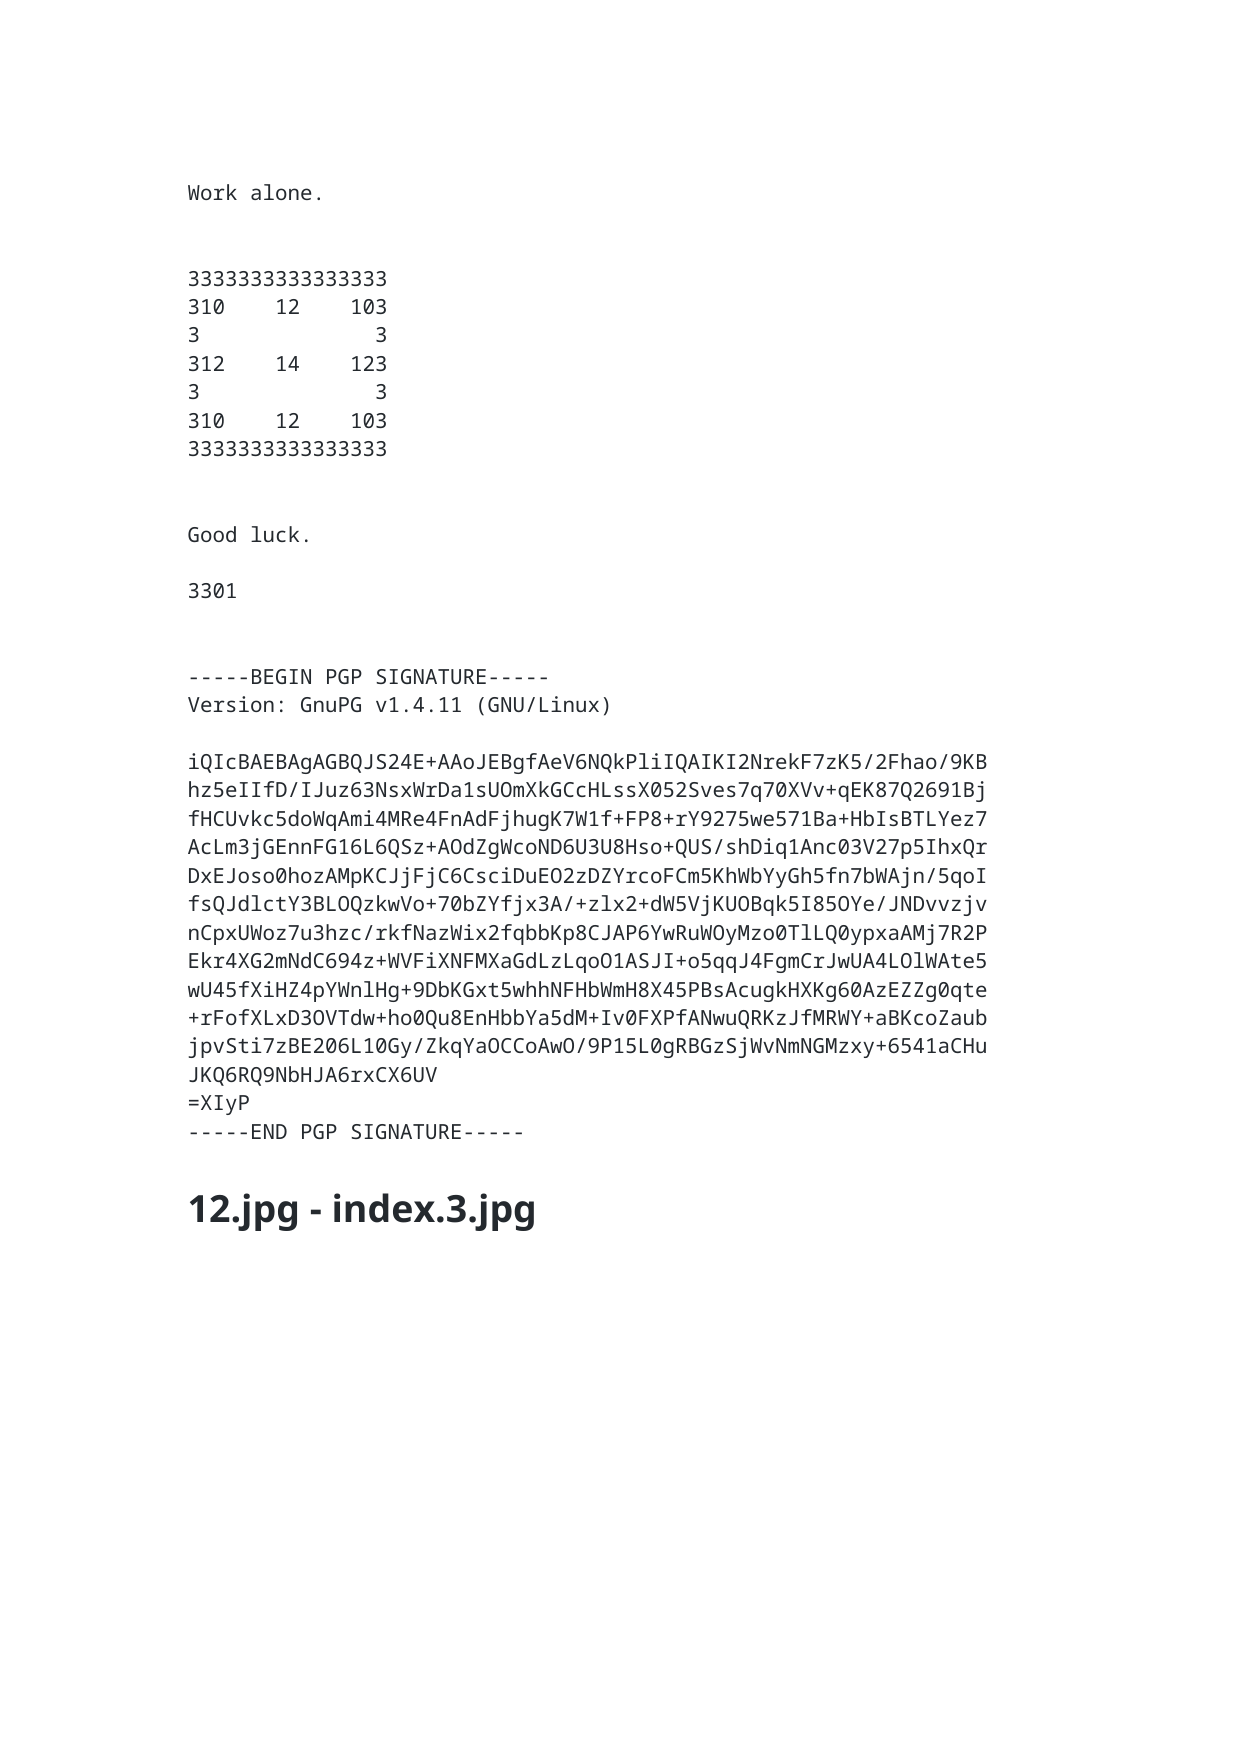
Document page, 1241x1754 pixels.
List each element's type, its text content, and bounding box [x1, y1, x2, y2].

text DxEJoso0hozAMpKCJjFjC6CsciDuEO2zDZYrcoFCm5KhWbYyGh5fn7bWAjn/5qoI [187, 861, 1053, 889]
text fsQJdlctY3BLOQzkwVo+70bZYfjx3A/+zlx2+dW5VjKUOBqk5I85OYe/JNDvvzjv [187, 889, 1053, 918]
text +rFofXLxD3OVTdw+ho0Qu8EnHbbYa5dM+Iv0FXPfANwuQRKzJfMRWY+aBKcoZaub [187, 1003, 1053, 1032]
text Good luck. [187, 520, 1053, 548]
text jpvSti7zBE206L10Gy/ZkqYaOCCoAwO/9P15L0gRBGzSjWvNmNGMzxy+6541aCHu [187, 1032, 1053, 1060]
text hz5eIIfD/IJuz63NsxWrDa1sUOmXkGCcHLssX052Sves7q70XVv+qEK87Q2691Bj [187, 776, 1053, 804]
text iQIcBAEBAgAGBQJS24E+AAoJEBgfAeV6NQkPliIQAIKI2NrekF7zK5/2Fhao/9KB [187, 747, 1053, 776]
text JKQ6RQ9NbHJA6rxCX6UV [187, 1060, 1053, 1088]
text 3 3 [187, 321, 1053, 349]
text AcLm3jGEnnFG16L6QSz+AOdZgWcoND6U3U8Hso+QUS/shDiq1Anc03V27p5IhxQr [187, 832, 1053, 861]
text fHCUvkc5doWqAmi4MRe4FnAdFjhugK7W1f+FP8+rY9275we571Ba+HbIsBTLYez7 [187, 804, 1053, 832]
text Work alone. [187, 178, 1053, 207]
text 3 3 [187, 377, 1053, 406]
text Version: GnuPG v1.4.11 (GNU/Linux) [187, 690, 1053, 719]
text 3301 [187, 577, 1053, 605]
text nCpxUWoz7u3hzc/rkfNazWix2fqbbKp8CJAP6YwRuWOyMzo0TlLQ0ypxaAMj7R2P [187, 918, 1053, 946]
text -----END PGP SIGNATURE----- [187, 1117, 1053, 1145]
text 310 12 103 [187, 406, 1053, 434]
text 312 14 123 [187, 349, 1053, 377]
text 310 12 103 [187, 292, 1053, 321]
text wU45fXiHZ4pYWnlHg+9DbKGxt5whhNFHbWmH8X45PBsAcugkHXKg60AzEZZg0qte [187, 975, 1053, 1003]
text =XIyP [187, 1088, 1053, 1117]
text 3333333333333333 [187, 434, 1053, 463]
text -----BEGIN PGP SIGNATURE----- [187, 662, 1053, 690]
text 3333333333333333 [187, 264, 1053, 292]
text 12.jpg - index.3.jpg [187, 1183, 1053, 1234]
text Ekr4XG2mNdC694z+WVFiXNFMXaGdLzLqoO1ASJI+o5qqJ4FgmCrJwUA4LOlWAte5 [187, 946, 1053, 975]
